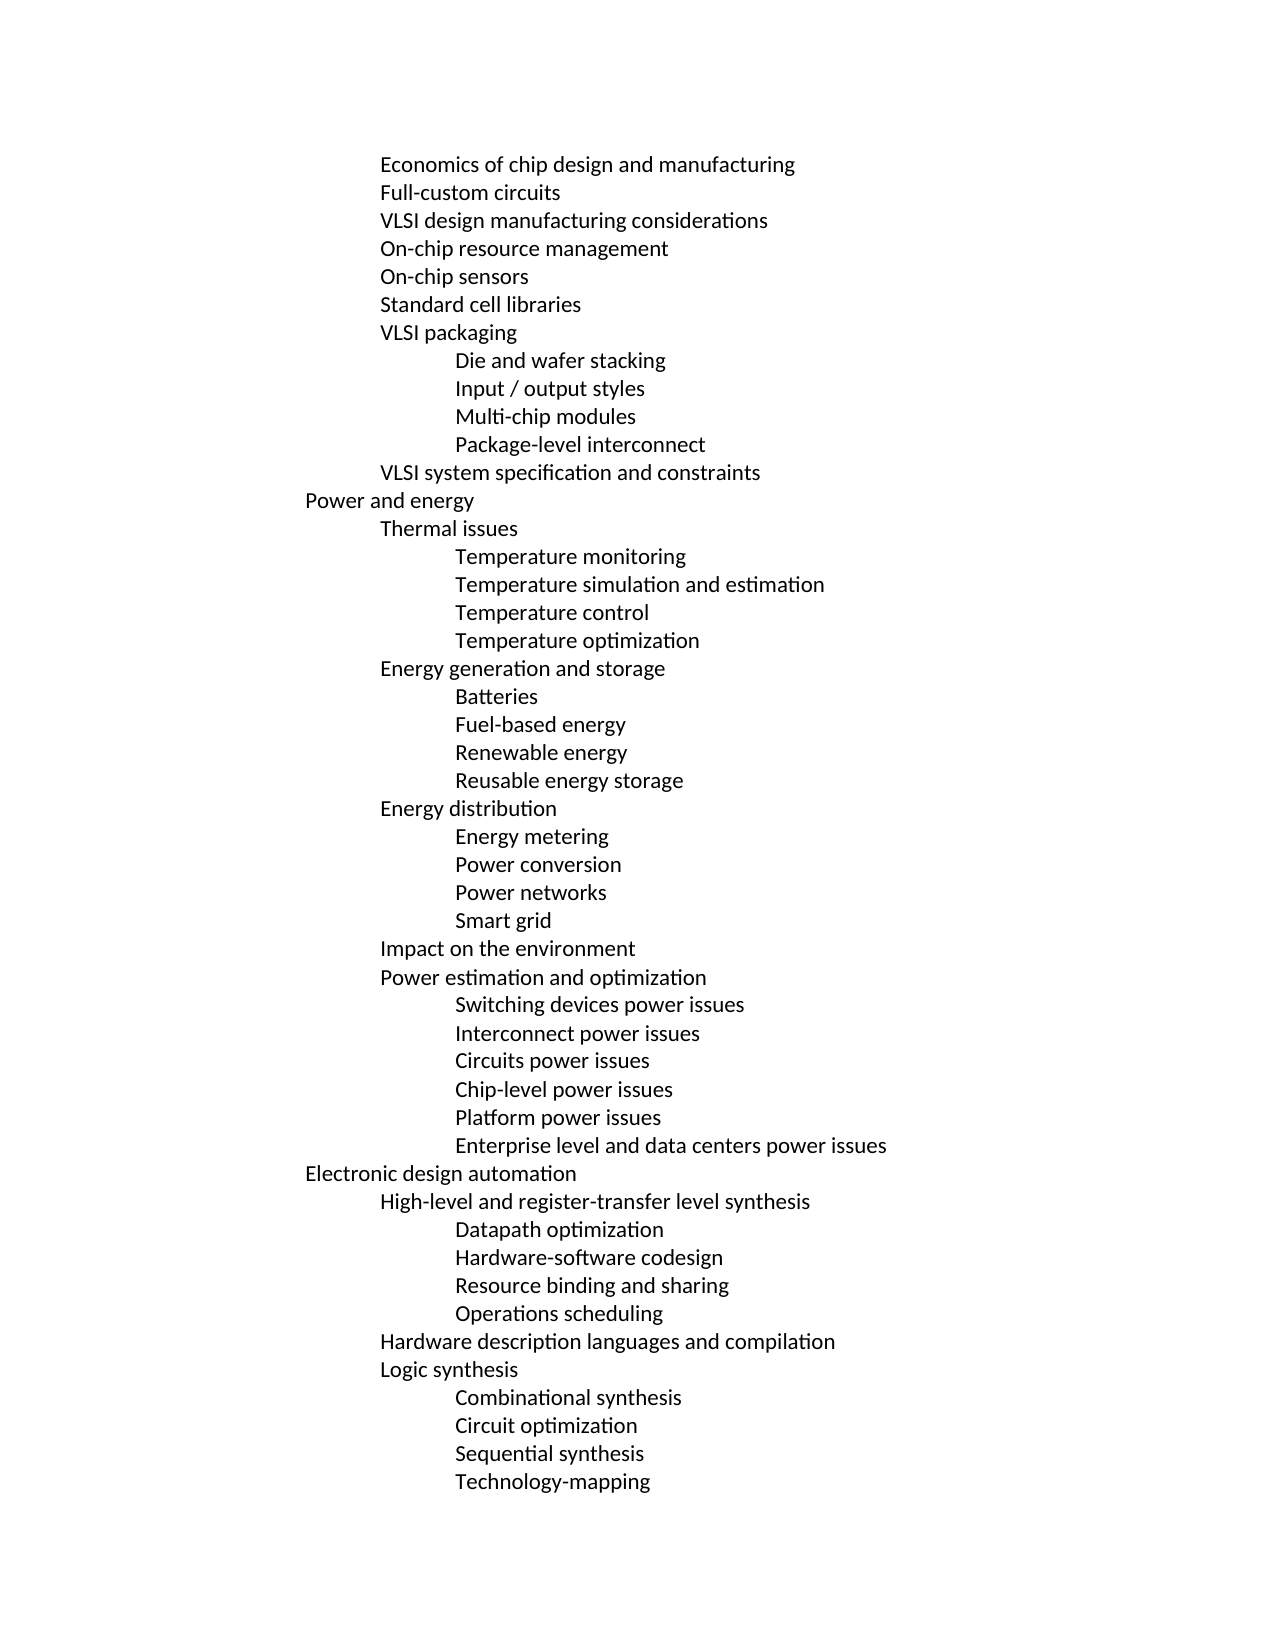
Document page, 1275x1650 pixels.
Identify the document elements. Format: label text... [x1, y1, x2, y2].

text Operations scheduling [150, 1299, 1125, 1327]
text Full-custom circuits [150, 178, 1125, 206]
text Enterprise level and data centers power issues [150, 1131, 1125, 1159]
text Temperature simulation and estimation [150, 570, 1125, 598]
text Temperature monitoring [150, 542, 1125, 570]
text Switching devices power issues [150, 991, 1125, 1019]
text VLSI packaging [150, 318, 1125, 346]
text Thermal issues [150, 514, 1125, 542]
text Batteries [150, 682, 1125, 710]
text Interconnect power issues [150, 1019, 1125, 1047]
text Package-level interconnect [150, 430, 1125, 458]
text On-chip sensors [150, 262, 1125, 290]
text Power networks [150, 878, 1125, 907]
text Sequential synthesis [150, 1439, 1125, 1467]
text Economics of chip design and manufacturing [150, 150, 1125, 178]
text Die and wafer stacking [150, 346, 1125, 374]
text Power estimation and optimization [150, 963, 1125, 991]
text Multi-chip modules [150, 402, 1125, 430]
text Energy metering [150, 822, 1125, 851]
text Temperature control [150, 598, 1125, 626]
text Smart grid [150, 907, 1125, 934]
text VLSI system specification and constraints [150, 458, 1125, 486]
text Technology-mapping [150, 1467, 1125, 1495]
text Combinational synthesis [150, 1383, 1125, 1411]
text Standard cell libraries [150, 290, 1125, 318]
text Logic synthesis [150, 1355, 1125, 1383]
text Impact on the environment [150, 934, 1125, 963]
text Fuel-based energy [150, 710, 1125, 738]
text Energy distribution [150, 794, 1125, 822]
text Electronic design automation [150, 1159, 1125, 1187]
text Temperature optimization [150, 626, 1125, 654]
text Power and energy [150, 486, 1125, 514]
text Hardware description languages and compilation [150, 1327, 1125, 1355]
text Circuit optimization [150, 1411, 1125, 1439]
text Resource binding and sharing [150, 1271, 1125, 1299]
text Chip-level power issues [150, 1075, 1125, 1103]
text Energy generation and storage [150, 654, 1125, 682]
text On-chip resource management [150, 234, 1125, 262]
text Datapath optimization [150, 1215, 1125, 1243]
text VLSI design manufacturing considerations [150, 206, 1125, 234]
text Input / output styles [150, 374, 1125, 402]
text Renewable energy [150, 738, 1125, 766]
text Circuits power issues [150, 1047, 1125, 1075]
text High-level and register-transfer level synthesis [150, 1187, 1125, 1215]
text Reusable energy storage [150, 766, 1125, 794]
text Hardware-software codesign [150, 1243, 1125, 1271]
text Power conversion [150, 851, 1125, 878]
text Platform power issues [150, 1103, 1125, 1131]
